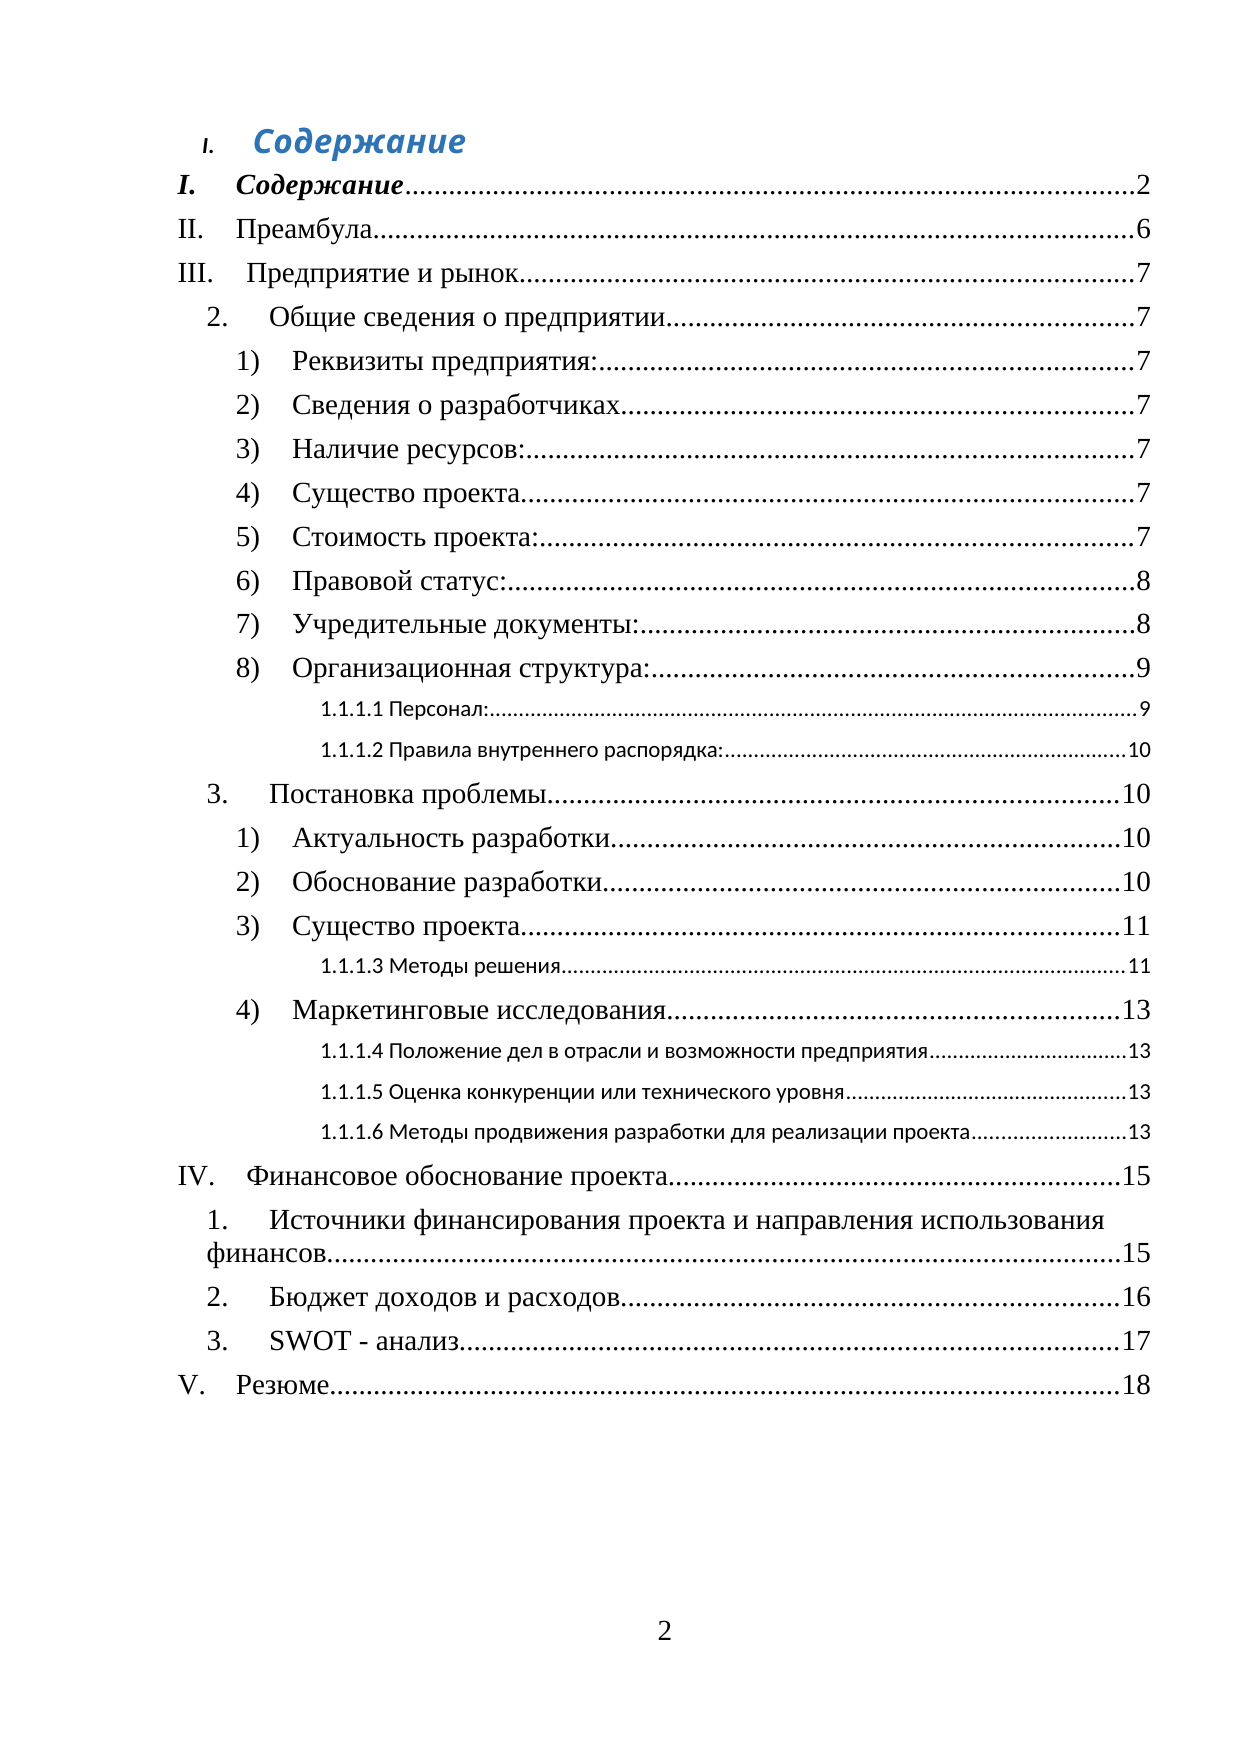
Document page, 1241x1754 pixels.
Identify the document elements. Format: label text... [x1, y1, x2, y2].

text 4) Существо проекта 7 [236, 475, 1152, 508]
text 3) Наличие ресурсов: 7 [236, 431, 1152, 464]
text 1.1.1.5 Оценка конкуренции или технического уровня 13 [246, 1077, 1152, 1105]
text 3. Постановка проблемы 10 [206, 776, 1152, 809]
text 1.1.1.4 Положение дел в отрасли и возможности предприятия 13 [246, 1036, 1152, 1064]
text 2. Общие сведения о предприятии 7 [206, 299, 1152, 332]
text 1) Актуальность разработки 10 [236, 820, 1152, 853]
text V. Резюме 18 [177, 1367, 1152, 1401]
text 2) Сведения о разработчиках 7 [236, 387, 1152, 420]
text IV. Финансовое обоснование проекта 15 [177, 1158, 1152, 1192]
text 7) Учредительные документы: 8 [236, 607, 1152, 640]
text I. Содержание 2 [177, 167, 1152, 201]
text 1.1.1.1 Персонал: 9 [246, 694, 1152, 723]
text 6) Правовой статус: 8 [236, 563, 1152, 596]
text III. Предприятие и рынок 7 [177, 255, 1152, 288]
text 8) Организационная структура: 9 [236, 651, 1152, 684]
text 4) Маркетинговые исследования 13 [236, 992, 1152, 1026]
text 1.1.1.6 Методы продвижения разработки для реализации проекта 13 [246, 1117, 1152, 1146]
text 1) Реквизиты предприятия: 7 [236, 343, 1152, 376]
subtitle Содержание [215, 118, 1152, 163]
text 3. SWOT - анализ 17 [206, 1323, 1152, 1357]
text 1. Источники финансирования проекта и направления использования финансов 15 [206, 1202, 1152, 1269]
text 1.1.1.2 Правила внутреннего распорядка: 10 [246, 735, 1152, 763]
text 3) Существо проекта 11 [236, 908, 1152, 941]
text 2. Бюджет доходов и расходов 16 [206, 1279, 1152, 1313]
text 5) Стоимость проекта: 7 [236, 519, 1152, 552]
text 1.1.1.3 Методы решения 11 [246, 952, 1152, 980]
text II. Преамбула 6 [177, 211, 1152, 244]
text 2) Обоснование разработки 10 [236, 864, 1152, 897]
